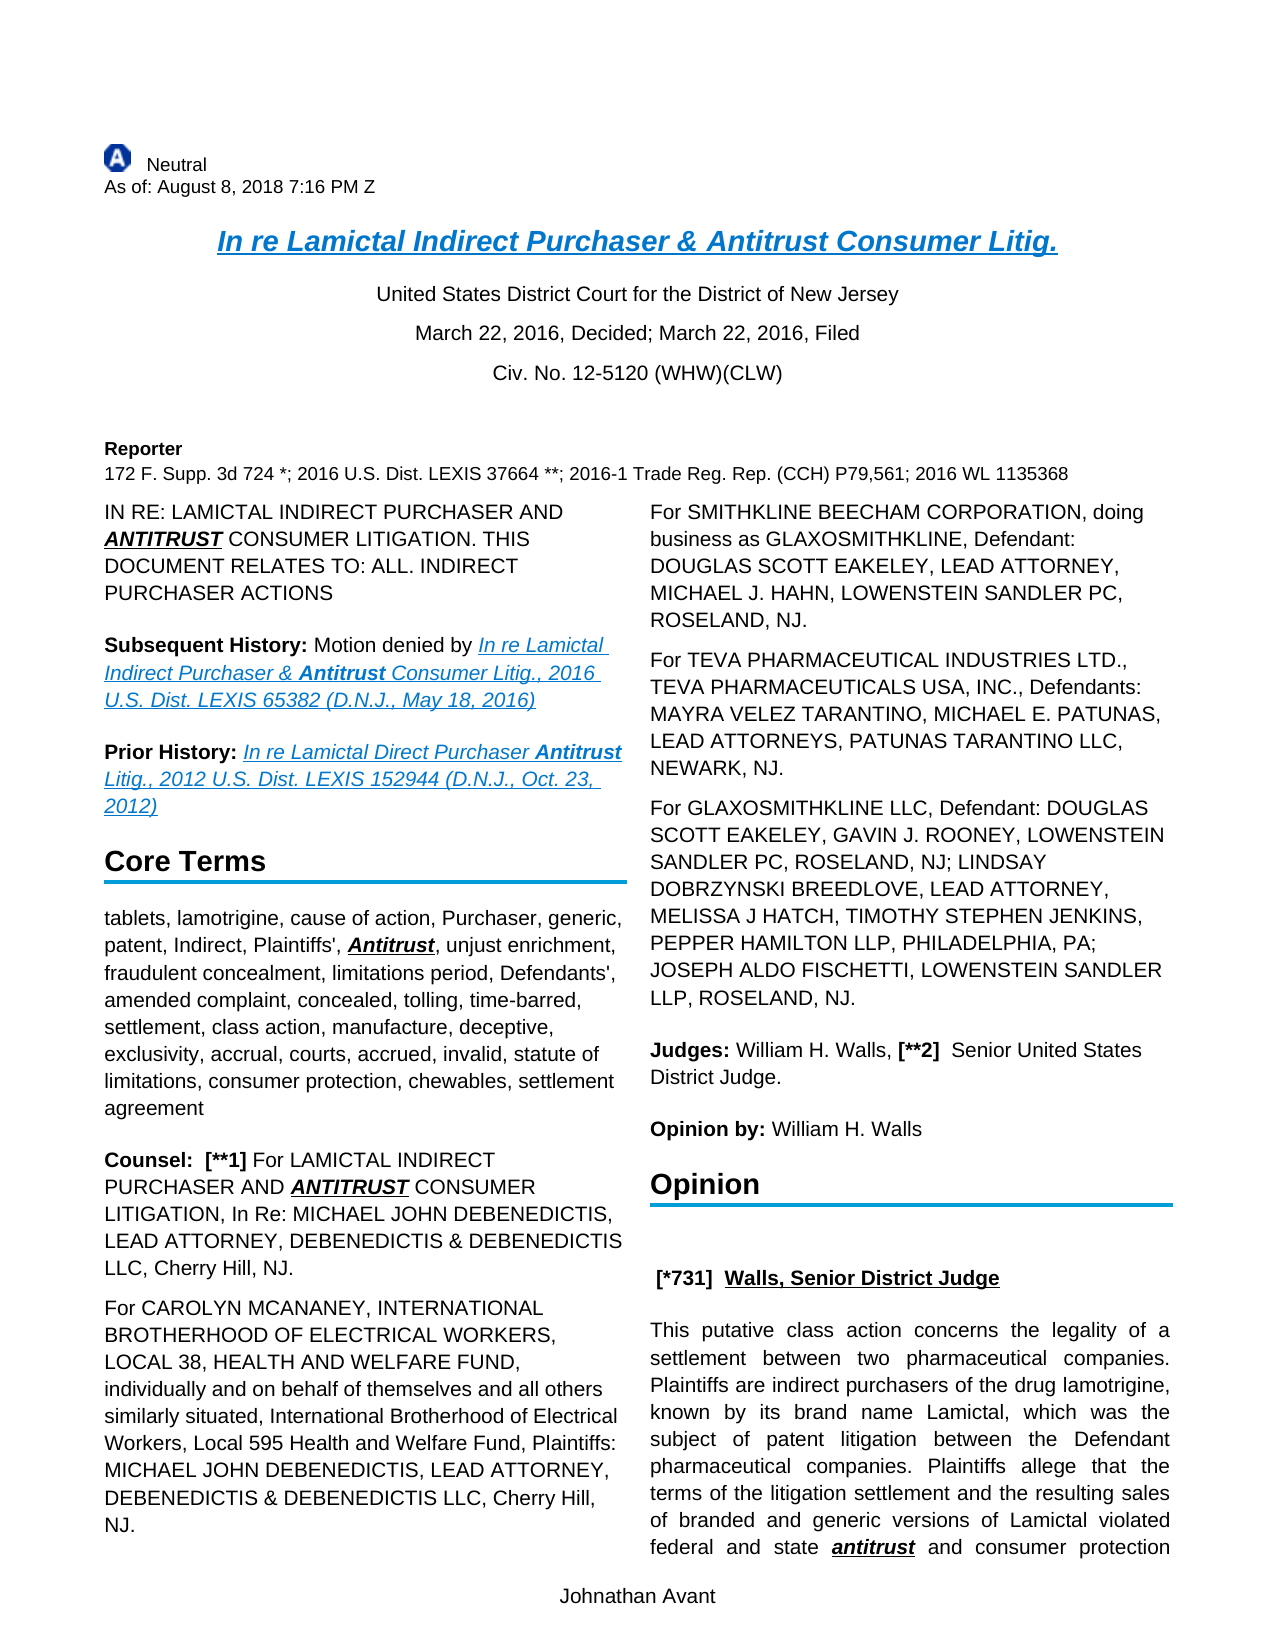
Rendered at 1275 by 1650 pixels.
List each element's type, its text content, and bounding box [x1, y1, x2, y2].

text March 22, 2016, Decided; March 22, 2016, Filed [104, 318, 1171, 345]
text Civ. No. 12-5120 (WHW)(CLW) [104, 358, 1171, 385]
text Opinion [650, 1166, 1171, 1201]
text Judges: William H. Walls, [**2] Senior United States District Judge. [650, 1034, 1171, 1088]
text Counsel: [**1] For LAMICTAL INDIRECT PURCHASER AND ANTITRUST CONSUMER LITIGATION, In Re: MICHAEL JOHN DEBENEDICTIS, LEAD ATTORNEY, DEBENEDICTIS & DEBENEDICTIS LLC, Cherry Hill, NJ. [104, 1145, 625, 1280]
text Subsequent History: Motion denied by In re Lamictal Indirect Purchaser & Antitrust Consumer Litig., 2016 U.S. Dist. LEXIS 65382 (D.N.J., May 18, 2016) [104, 630, 625, 711]
text For TEVA PHARMACEUTICAL INDUSTRIES LTD., TEVA PHARMACEUTICALS USA, INC., Defendants: MAYRA VELEZ TARANTINO, MICHAEL E. PATUNAS, LEAD ATTORNEYS, PATUNAS TARANTINO LLC, NEWARK, NJ. [650, 645, 1171, 780]
text United States District Court for the District of New Jersey [104, 278, 1171, 306]
picture [104, 144, 131, 172]
text Neutral As of: August 8, 2018 7:16 PM Z [104, 145, 1171, 197]
text Reporter [104, 434, 1171, 459]
text tablets, lamotrigine, cause of action, Purchaser, generic, patent, Indirect, Plaintiffs', Antitrust, unjust enrichment, fraudulent concealment, limitations period, Defendants', amended complaint, concealed, tolling, time-barred, settlement, class action, manufacture, deceptive, exclusivity, accrual, courts, accrued, invalid, statute of limitations, consumer protection, chewables, settlement agreement [104, 903, 625, 1120]
text 172 F. Supp. 3d 724 *; 2016 U.S. Dist. LEXIS 37664 **; 2016-1 Trade Reg. Rep. (CCH) P79,561; 2016 WL 1135368 [104, 459, 1171, 484]
subtitle In re Lamictal Indirect Purchaser & Antitrust Consumer Litig. [104, 222, 1171, 258]
text For SMITHKLINE BEECHAM CORPORATION, doing business as GLAXOSMITHKLINE, Defendant: DOUGLAS SCOTT EAKELEY, LEAD ATTORNEY, MICHAEL J. HAHN, LOWENSTEIN SANDLER PC, ROSELAND, NJ. [650, 497, 1171, 632]
text [*731] Walls, Senior District Judge [650, 1263, 1171, 1290]
text Prior History: In re Lamictal Direct Purchaser Antitrust Litig., 2012 U.S. Dist. LEXIS 152944 (D.N.J., Oct. 23, 2012) [104, 736, 625, 818]
text Core Terms [104, 843, 625, 878]
text Opinion by: William H. Walls [650, 1113, 1171, 1141]
text For GLAXOSMITHKLINE LLC, Defendant: DOUGLAS SCOTT EAKELEY, GAVIN J. ROONEY, LOWENSTEIN SANDLER PC, ROSELAND, NJ; LINDSAY DOBRZYNSKI BREEDLOVE, LEAD ATTORNEY, MELISSA J HATCH, TIMOTHY STEPHEN JENKINS, PEPPER HAMILTON LLP, PHILADELPHIA, PA; JOSEPH ALDO FISCHETTI, LOWENSTEIN SANDLER LLP, ROSELAND, NJ. [650, 793, 1171, 1009]
text For CAROLYN MCANANEY, INTERNATIONAL BROTHERHOOD OF ELECTRICAL WORKERS, LOCAL 38, HEALTH AND WELFARE FUND, individually and on behalf of themselves and all others similarly situated, International Brotherhood of Electrical Workers, Local 595 Health and Welfare Fund, Plaintiffs: MICHAEL JOHN DEBENEDICTIS, LEAD ATTORNEY, DEBENEDICTIS & DEBENEDICTIS LLC, Cherry Hill, NJ. [104, 1293, 625, 1536]
text IN RE: LAMICTAL INDIRECT PURCHASER AND ANTITRUST CONSUMER LITIGATION. THIS DOCUMENT RELATES TO: ALL. INDIRECT PURCHASER ACTIONS [104, 497, 625, 605]
